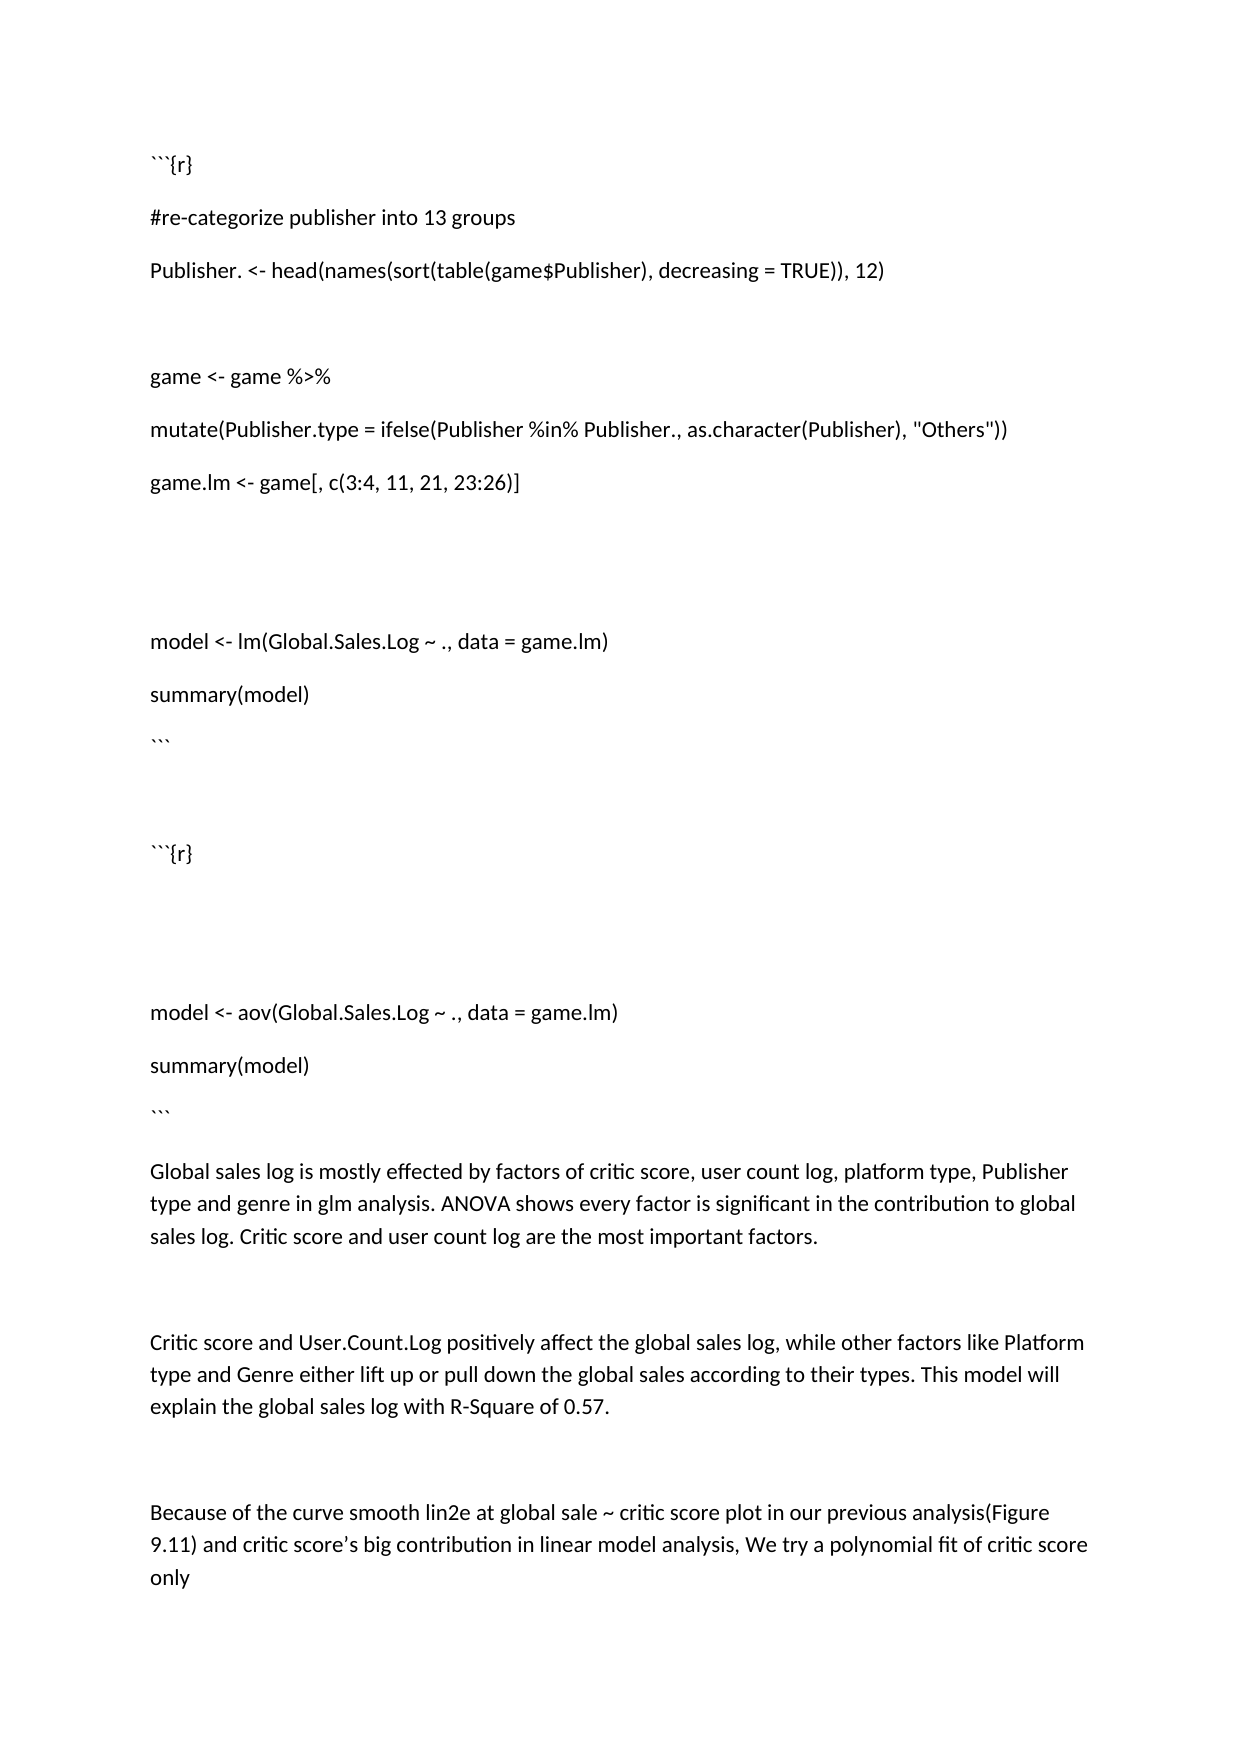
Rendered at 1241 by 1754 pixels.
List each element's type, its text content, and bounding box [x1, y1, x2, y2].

text ```{r} [150, 150, 1090, 178]
text Publisher. <- head(names(sort(table(game$Publisher), decreasing = TRUE)), 12) [150, 256, 1090, 284]
text summary(model) [150, 1051, 1090, 1079]
text model <- aov(Global.Sales.Log ~ ., data = game.lm) [150, 998, 1090, 1026]
text Because of the curve smooth lin2e at global sale ~ critic score plot in our previous analysis(Figure 9.11) and critic score’s big contribution in linear model analysis, We try a polynomial fit of critic score only [150, 1498, 1090, 1591]
text game.lm <- game[, c(3:4, 11, 21, 23:26)] [150, 468, 1090, 496]
text ``` [150, 1104, 1090, 1132]
text mutate(Publisher.type = ifelse(Publisher %in% Publisher., as.character(Publisher), "Others")) [150, 415, 1090, 443]
text Critic score and User.Count.Log positively affect the global sales log, while other factors like Platform type and Genre either lift up or pull down the global sales according to their types. This model will explain the global sales log with R-Square of 0.57. [150, 1328, 1090, 1420]
text #re-categorize publisher into 13 groups [150, 203, 1090, 231]
text model <- lm(Global.Sales.Log ~ ., data = game.lm) [150, 627, 1090, 655]
text game <- game %>% [150, 362, 1090, 390]
text summary(model) [150, 680, 1090, 708]
text ```{r} [150, 839, 1090, 867]
text Global sales log is mostly effected by factors of critic score, user count log, platform type, Publisher type and genre in glm analysis. ANOVA shows every factor is significant in the contribution to global sales log. Critic score and user count log are the most important factors. [150, 1157, 1090, 1250]
text ``` [150, 733, 1090, 761]
